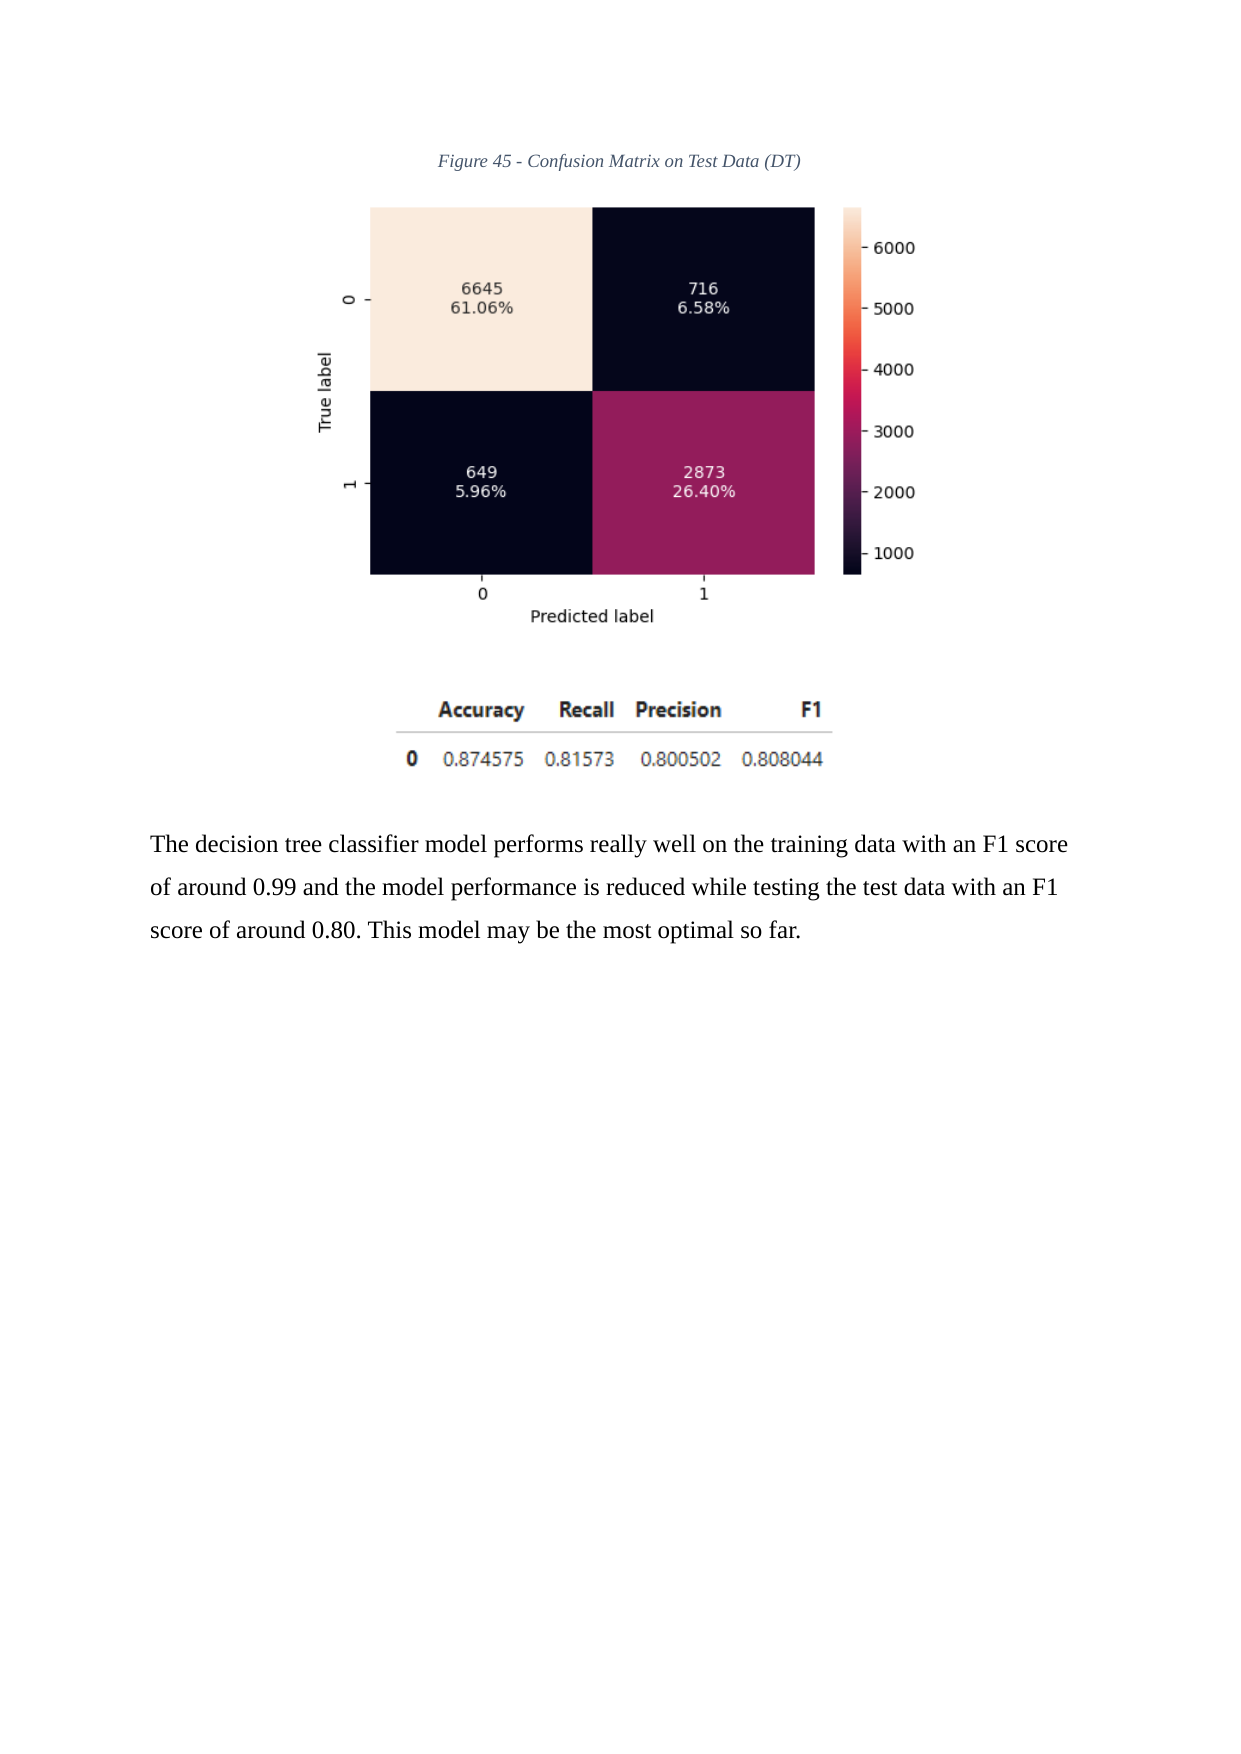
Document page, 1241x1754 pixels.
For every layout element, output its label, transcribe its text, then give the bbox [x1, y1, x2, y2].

text The decision tree classifier model performs really well on the training data with an F1 score of around 0.99 and the model performance is reduced while testing the test data with an F1 score of around 0.80. This model may be the most optimal so far. [150, 829, 1090, 944]
picture [301, 192, 939, 651]
picture [387, 682, 853, 798]
